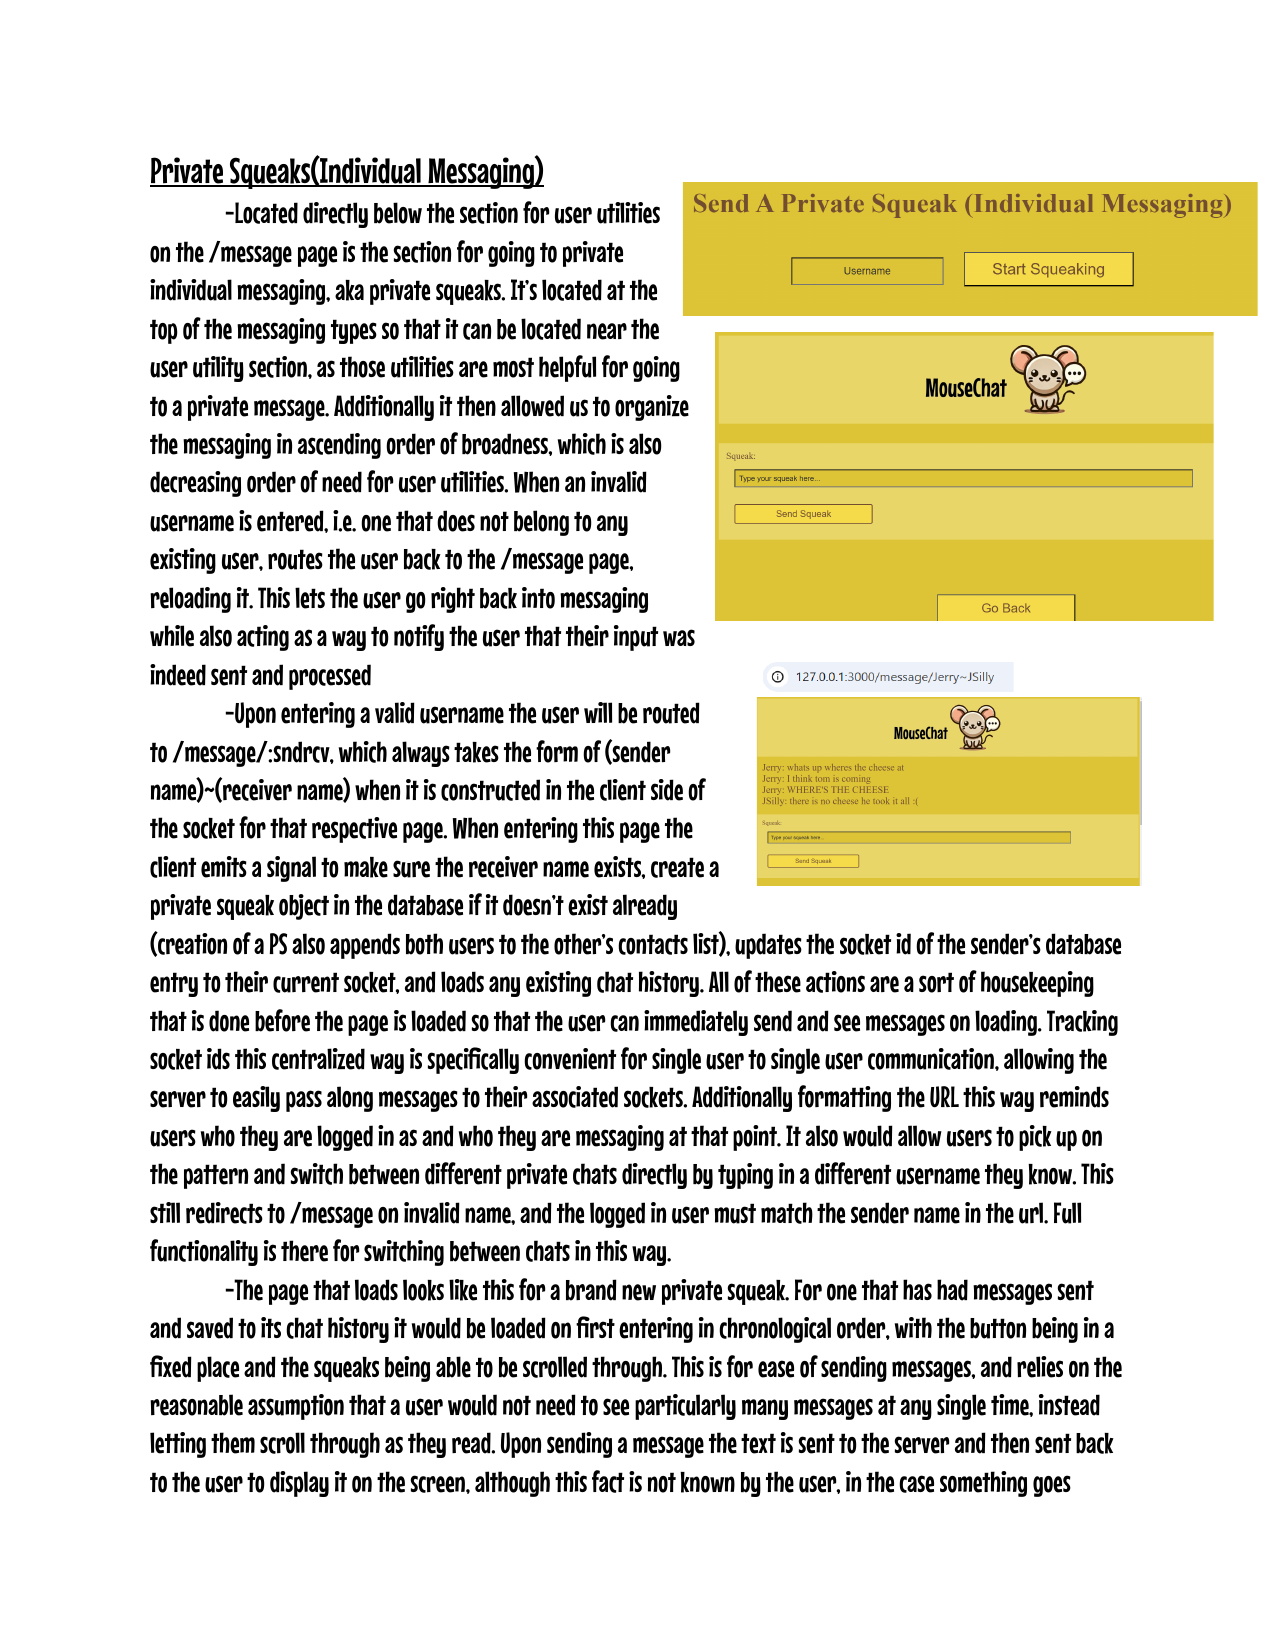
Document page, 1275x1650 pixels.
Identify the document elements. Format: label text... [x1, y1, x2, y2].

text -Upon entering a valid username the user will be routed to /message/:sndrcv, which always takes the form of (sender name)~(receiver name) when it is constructed in the client side of the socket for that respective page. When entering this page the client emits a signal to make sure the receiver name exists, create a private squeak object in the database if it doesn’t exist already (creation of a PS also appends both users to the other’s contacts list), updates the socket id of the sender’s database entry to their current socket, and loads any existing chat history. All of these actions are a sort of housekeeping that is done before the page is loaded so that the user can immediately send and see messages on loading. Tracking socket ids this centralized way is specifically convenient for single user to single user communication, allowing the server to easily pass along messages to their associated sockets. Additionally formatting the URL this way reminds users who they are logged in as and who they are messaging at that point. It also would allow users to pick up on the pattern and switch between different private chats directly by typing in a different username they know. This still redirects to /message on invalid name, and the logged in user must match the sender name in the url. Full functionality is there for switching between chats in this way. [150, 696, 1125, 1268]
picture [715, 332, 1214, 621]
text -Located directly below the section for user utilities on the /message page is the section for going to private individual messaging, aka private squeaks. It’s located at the top of the messaging types so that it can be located near the user utility section, as those utilities are most helpful for going to a private message. Additionally it then allowed us to organize the messaging in ascending order of broadness, which is also decreasing order of need for user utilities. When an invalid username is entered, i.e. one that does not belong to any existing user, routes the user back to the /message page, reloading it. This lets the user go right back into messaging while also acting as a way to notify the user that their input was indeed sent and processed [150, 197, 1125, 691]
picture [682, 182, 1258, 316]
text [150, 1273, 1125, 1498]
picture [756, 658, 1142, 886]
text Private Squeaks(Individual Messaging) [150, 150, 1125, 191]
